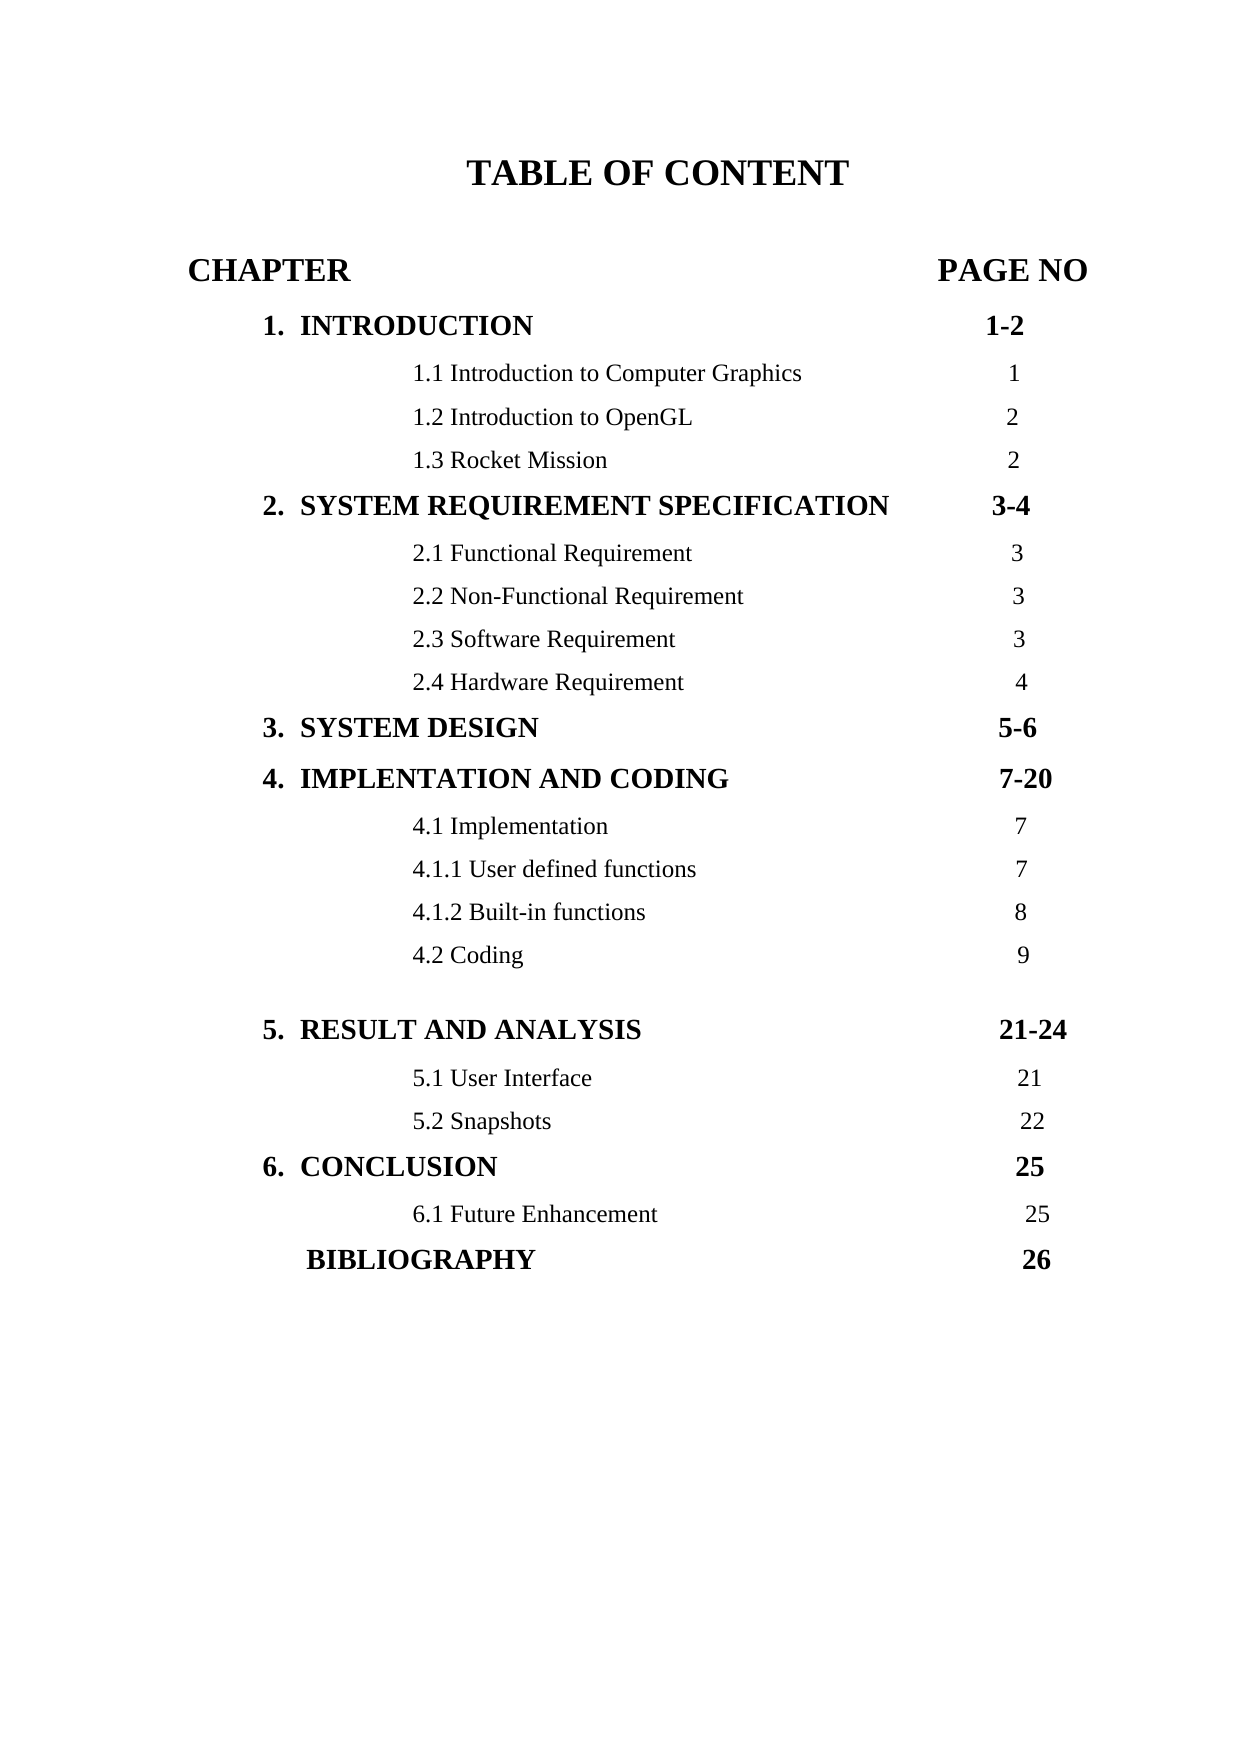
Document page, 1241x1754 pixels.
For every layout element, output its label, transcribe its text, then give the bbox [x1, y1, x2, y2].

list SYSTEM REQUIREMENT SPECIFICATION 3-4 [262, 488, 1128, 521]
text 4.1.1 User defined functions 7 [412, 854, 1128, 883]
list RESULT AND ANALYSIS 21-24 [262, 1012, 1128, 1046]
text CHAPTER PAGE NO [187, 251, 1128, 289]
list INTRODUCTION 1-2 [262, 308, 1128, 342]
list Introduction to Computer Graphics 1 [412, 358, 1128, 387]
text 4.2 Coding 9 [412, 941, 1128, 969]
text TABLE OF CONTENT [187, 150, 1128, 193]
list Snapshots 22 [412, 1106, 1128, 1135]
list Rocket Mission 2 [412, 445, 1128, 473]
text BIBLIOGRAPHY 26 [187, 1242, 1128, 1276]
list Functional Requirement 3 [412, 538, 1128, 567]
list CONCLUSION 25 [262, 1149, 1128, 1183]
list Hardware Requirement 4 [412, 667, 1128, 696]
text 4.1.2 Built-in functions 8 [412, 897, 1128, 926]
list IMPLENTATION AND CODING 7-20 [262, 761, 1128, 794]
list SYSTEM DESIGN 5-6 [262, 711, 1128, 744]
list Implementation 7 [412, 811, 1128, 840]
list Introduction to OpenGL 2 [412, 402, 1128, 430]
list Software Requirement 3 [412, 624, 1128, 653]
list User Interface 21 [412, 1063, 1128, 1092]
list Non-Functional Requirement 3 [412, 581, 1128, 610]
list 6.1 Future Enhancement 25 [412, 1199, 1128, 1228]
